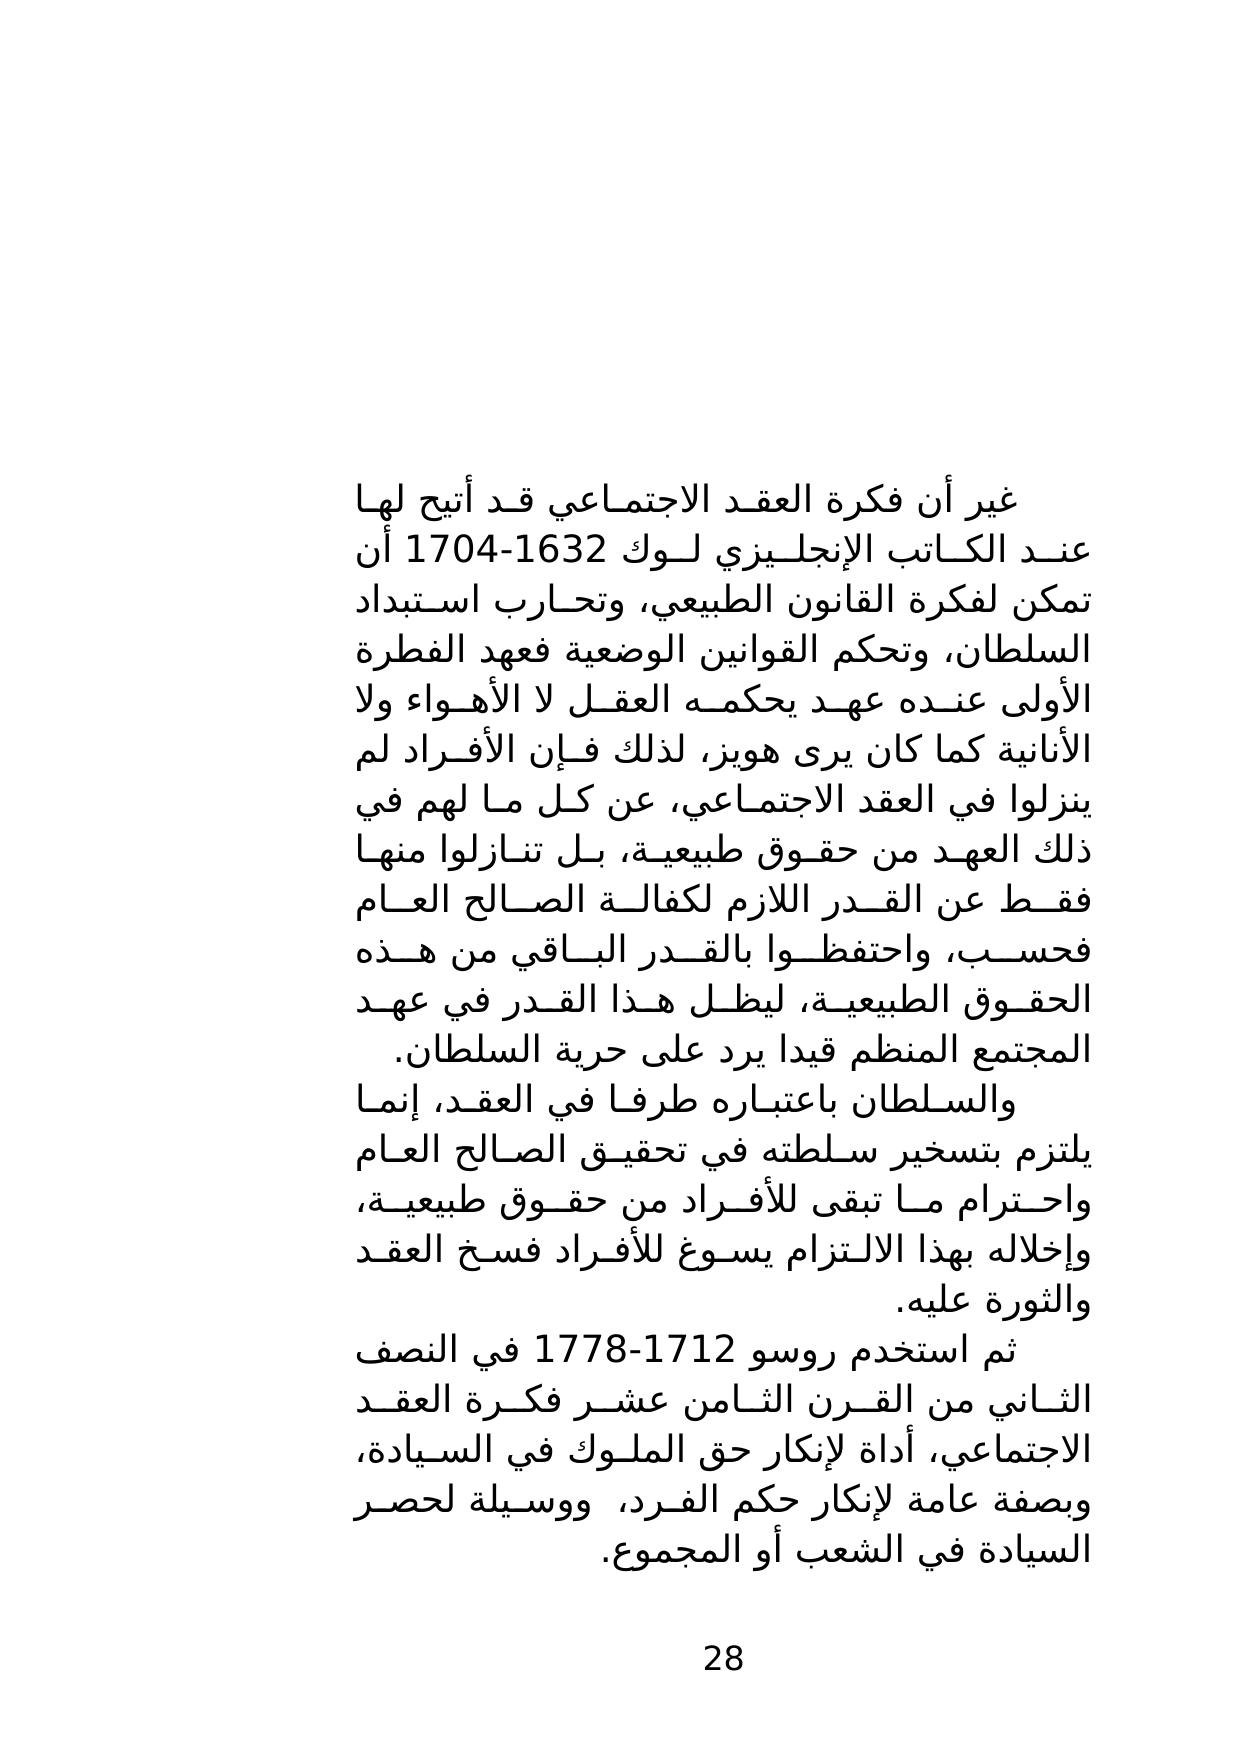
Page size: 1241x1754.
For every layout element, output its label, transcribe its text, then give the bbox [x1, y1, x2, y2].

text والسلطان باعتباره طرفا في العقد، إنما يلتزم بتسخير سلطته في تحقيق الصالح العام واحترام ما تبقى للأفراد من حقوق طبيعية، وإخلاله بهذا الالتزام يسوغ للأفراد فسخ العقد والثورة عليه. [354, 1072, 1092, 1322]
text غير أن فكرة العقد الاجتماعي قد أتيح لها عند الكاتب الإنجليزي لوك 1632-1704 أن تمكن لفكرة القانون الطبيعي، وتحارب استبداد السلطان، وتحكم القوانين الوضعية فعهد الفطرة الأولى عنده عهد يحكمه العقل لا الأهواء ولا الأنانية كما كان يرى هويز، لذلك فإن الأفراد لم ينزلوا في العقد الاجتماعي، عن كل ما لهم في ذلك العهد من حقوق طبيعية، بل تنازلوا منها فقط عن القدر اللازم لكفالة الصالح العام فحسب، واحتفظوا بالقدر الباقي من هذه الحقوق الطبيعية، ليظل هذا القدر في عهد المجتمع المنظم قيدا يرد على حرية السلطان. [354, 472, 1092, 1072]
text ثم استخدم روسو 1712-1778 في النصف الثاني من القرن الثامن عشر فكرة العقد الاجتماعي، أداة لإنكار حق الملوك في السيادة، وبصفة عامة لإنكار حكم الفرد، ووسيلة لحصر السيادة في الشعب أو المجموع. [354, 1322, 1092, 1572]
